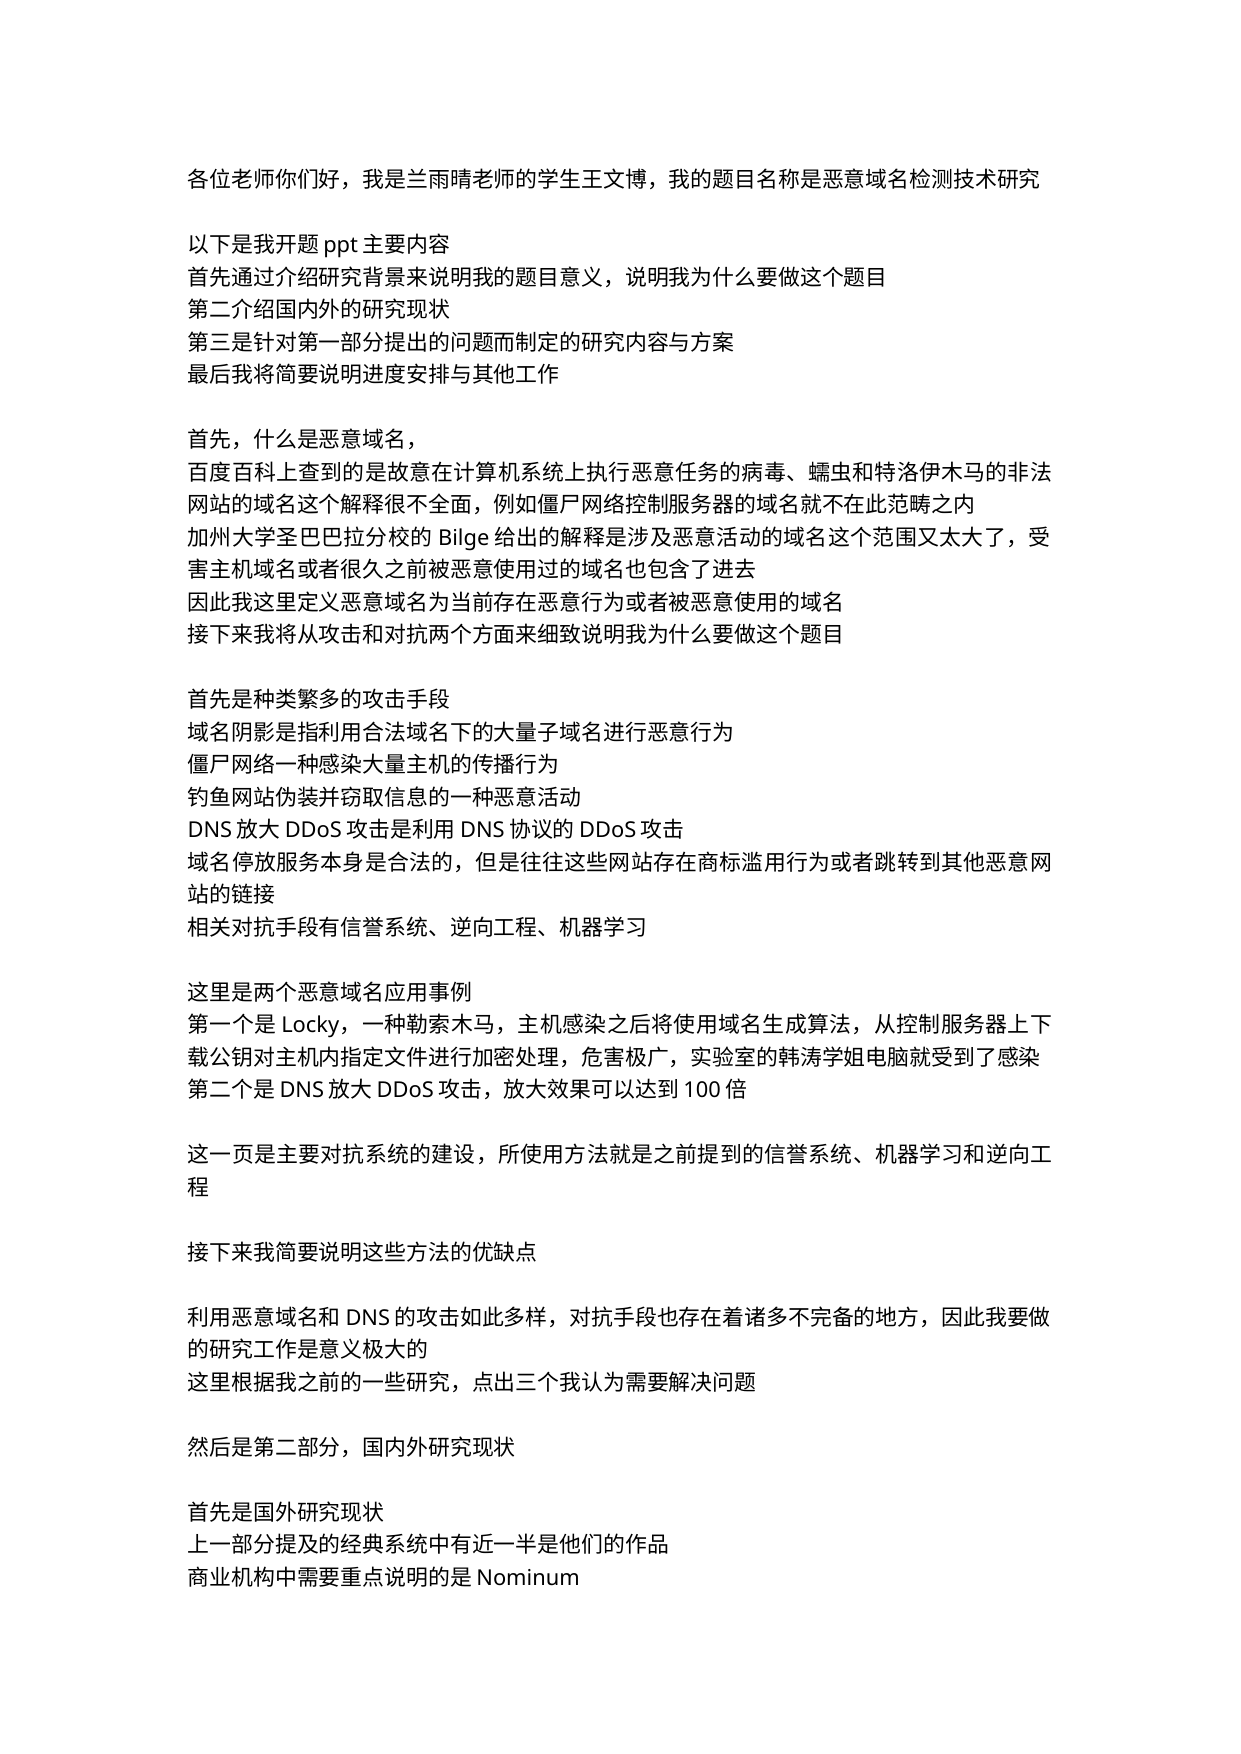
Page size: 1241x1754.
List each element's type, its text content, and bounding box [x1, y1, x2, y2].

text 首先，什么是恶意域名， [187, 422, 1053, 454]
text DNS放大DDoS攻击是利用DNS协议的DDoS攻击 [187, 812, 1053, 844]
text 因此我这里定义恶意域名为当前存在恶意行为或者被恶意使用的域名 [187, 584, 1053, 617]
text 以下是我开题ppt主要内容 [187, 227, 1053, 259]
text 域名停放服务本身是合法的，但是往往这些网站存在商标滥用行为或者跳转到其他恶意网站的链接 [187, 844, 1053, 909]
text 百度百科上查到的是故意在计算机系统上执行恶意任务的病毒、蠕虫和特洛伊木马的非法网站的域名这个解释很不全面，例如僵尸网络控制服务器的域名就不在此范畴之内 [187, 454, 1053, 519]
text 然后是第二部分，国内外研究现状 [187, 1429, 1053, 1462]
text 僵尸网络一种感染大量主机的传播行为 [187, 747, 1053, 779]
text 加州大学圣巴巴拉分校的Bilge给出的解释是涉及恶意活动的域名这个范围又太大了，受害主机域名或者很久之前被恶意使用过的域名也包含了进去 [187, 519, 1053, 584]
text 各位老师你们好，我是兰雨晴老师的学生王文博，我的题目名称是恶意域名检测技术研究 [187, 162, 1053, 194]
text 首先是种类繁多的攻击手段 [187, 682, 1053, 714]
text 接下来我简要说明这些方法的优缺点 [187, 1234, 1053, 1267]
text 利用恶意域名和DNS的攻击如此多样，对抗手段也存在着诸多不完备的地方，因此我要做的研究工作是意义极大的 [187, 1299, 1053, 1364]
text 钓鱼网站伪装并窃取信息的一种恶意活动 [187, 779, 1053, 812]
text 最后我将简要说明进度安排与其他工作 [187, 357, 1053, 389]
text 首先是国外研究现状 [187, 1494, 1053, 1527]
text 域名阴影是指利用合法域名下的大量子域名进行恶意行为 [187, 714, 1053, 747]
text 第一个是Locky，一种勒索木马，主机感染之后将使用域名生成算法，从控制服务器上下载公钥对主机内指定文件进行加密处理，危害极广，实验室的韩涛学姐电脑就受到了感染 [187, 1007, 1053, 1072]
text 首先通过介绍研究背景来说明我的题目意义，说明我为什么要做这个题目 [187, 259, 1053, 292]
text 相关对抗手段有信誉系统、逆向工程、机器学习 [187, 909, 1053, 942]
text 接下来我将从攻击和对抗两个方面来细致说明我为什么要做这个题目 [187, 617, 1053, 649]
text 这里根据我之前的一些研究，点出三个我认为需要解决问题 [187, 1364, 1053, 1397]
text 商业机构中需要重点说明的是Nominum [187, 1559, 1053, 1592]
text 第二个是DNS放大DDoS攻击，放大效果可以达到100倍 [187, 1072, 1053, 1104]
text 上一部分提及的经典系统中有近一半是他们的作品 [187, 1527, 1053, 1559]
text 第三是针对第一部分提出的问题而制定的研究内容与方案 [187, 324, 1053, 357]
text 这里是两个恶意域名应用事例 [187, 974, 1053, 1007]
text 第二介绍国内外的研究现状 [187, 292, 1053, 324]
text 这一页是主要对抗系统的建设，所使用方法就是之前提到的信誉系统、机器学习和逆向工程 [187, 1137, 1053, 1202]
